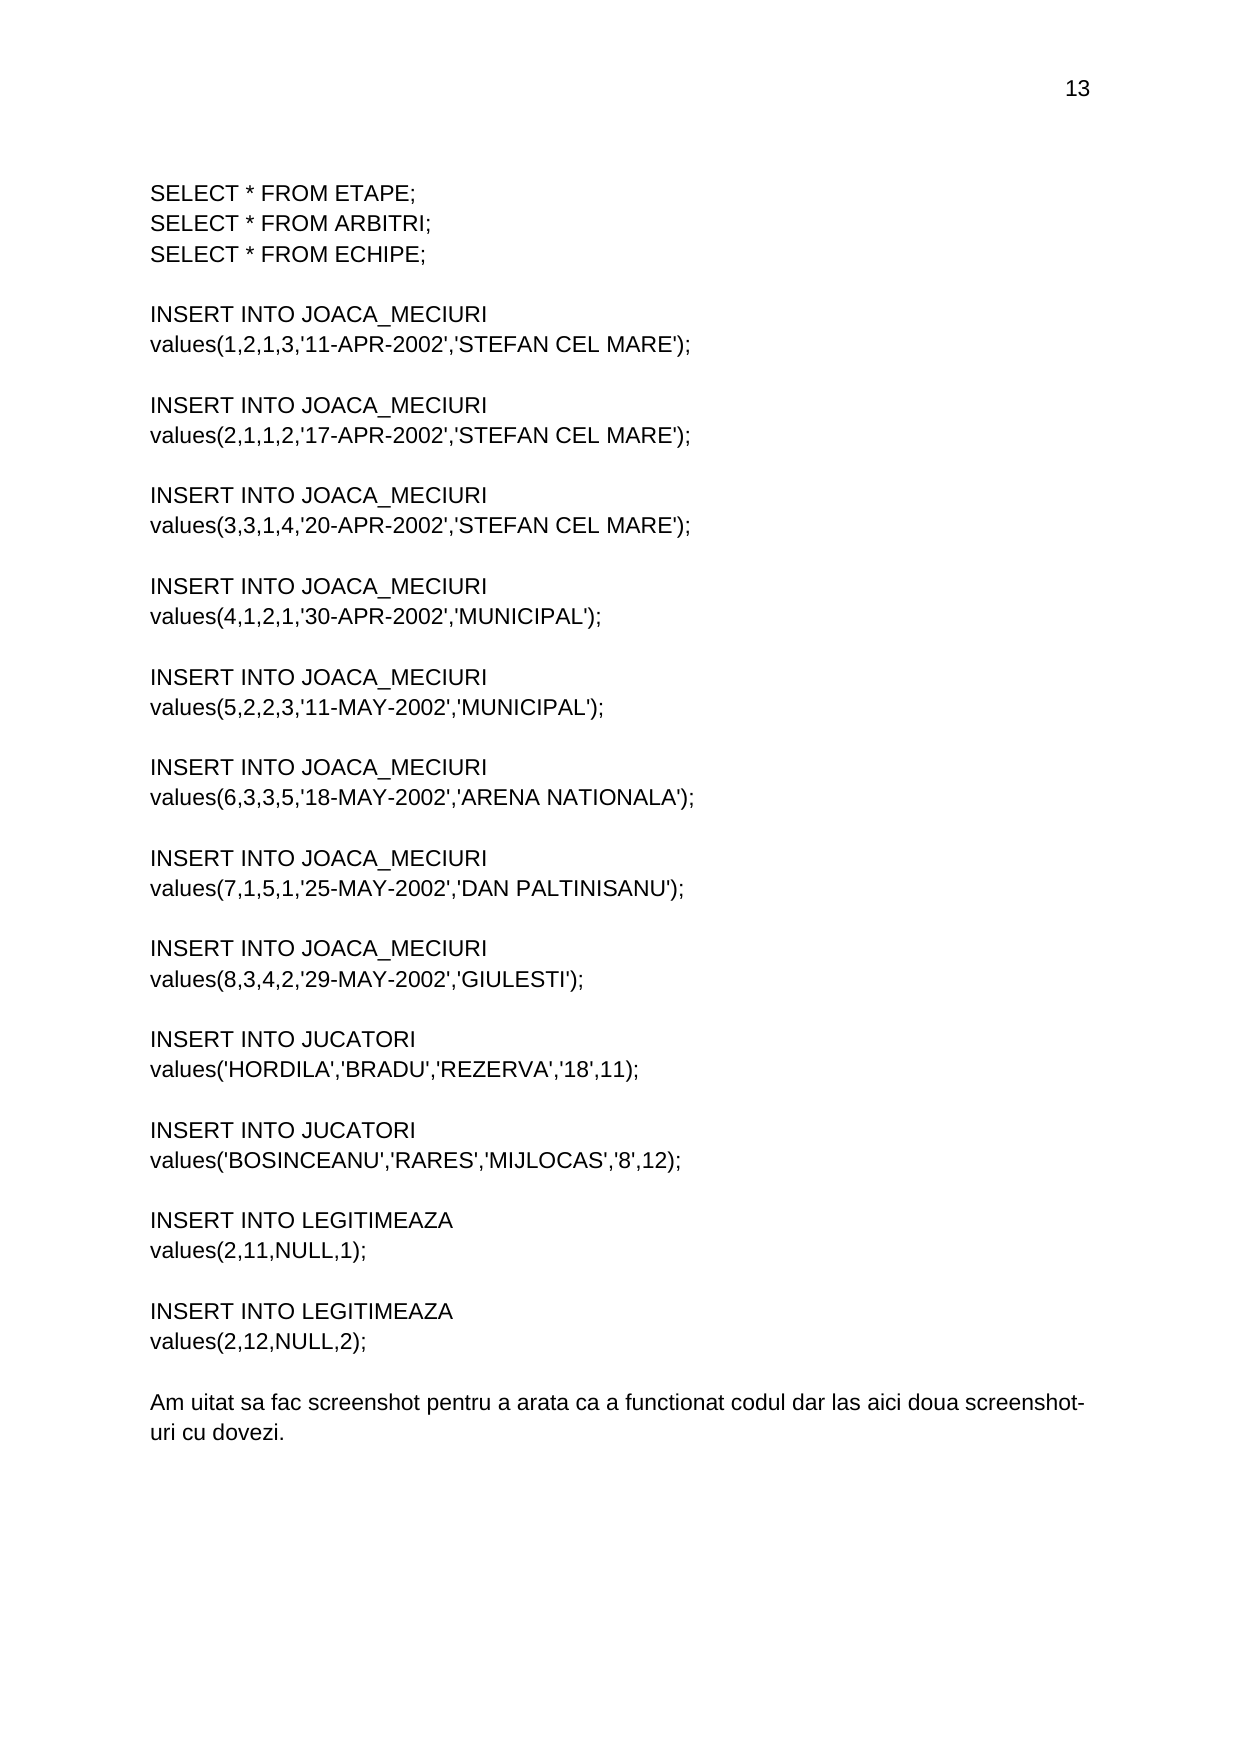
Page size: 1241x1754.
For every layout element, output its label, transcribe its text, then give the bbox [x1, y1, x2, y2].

text INSERT INTO JOACA_MECIURI [150, 663, 1090, 690]
text SELECT * FROM ETAPE; [150, 180, 1090, 207]
text values(8,3,4,2,'29-MAY-2002','GIULESTI'); [150, 966, 1090, 992]
text INSERT INTO JUCATORI [150, 1026, 1090, 1052]
text INSERT INTO LEGITIMEAZA [150, 1298, 1090, 1324]
text INSERT INTO JOACA_MECIURI [150, 301, 1090, 327]
text SELECT * FROM ARBITRI; [150, 210, 1090, 237]
text values('BOSINCEANU','RARES','MIJLOCAS','8',12); [150, 1147, 1090, 1173]
text Am uitat sa fac screenshot pentru a arata ca a functionat codul dar las aici doua screenshot-uri cu dovezi. [150, 1388, 1090, 1445]
text values(7,1,5,1,'25-MAY-2002','DAN PALTINISANU'); [150, 875, 1090, 901]
text values(4,1,2,1,'30-APR-2002','MUNICIPAL'); [150, 603, 1090, 629]
text values(1,2,1,3,'11-APR-2002','STEFAN CEL MARE'); [150, 331, 1090, 358]
text INSERT INTO JOACA_MECIURI [150, 573, 1090, 599]
text values(2,12,NULL,2); [150, 1328, 1090, 1354]
text values(2,1,1,2,'17-APR-2002','STEFAN CEL MARE'); [150, 422, 1090, 448]
text INSERT INTO LEGITIMEAZA [150, 1207, 1090, 1234]
text INSERT INTO JOACA_MECIURI [150, 482, 1090, 509]
text values(2,11,NULL,1); [150, 1237, 1090, 1264]
text values(3,3,1,4,'20-APR-2002','STEFAN CEL MARE'); [150, 512, 1090, 539]
text INSERT INTO JOACA_MECIURI [150, 935, 1090, 962]
text values(6,3,3,5,'18-MAY-2002','ARENA NATIONALA'); [150, 784, 1090, 811]
text SELECT * FROM ECHIPE; [150, 241, 1090, 267]
text values(5,2,2,3,'11-MAY-2002','MUNICIPAL'); [150, 694, 1090, 720]
text INSERT INTO JOACA_MECIURI [150, 845, 1090, 871]
text values('HORDILA','BRADU','REZERVA','18',11); [150, 1056, 1090, 1083]
text INSERT INTO JOACA_MECIURI [150, 392, 1090, 418]
text INSERT INTO JUCATORI [150, 1117, 1090, 1143]
text INSERT INTO JOACA_MECIURI [150, 754, 1090, 781]
